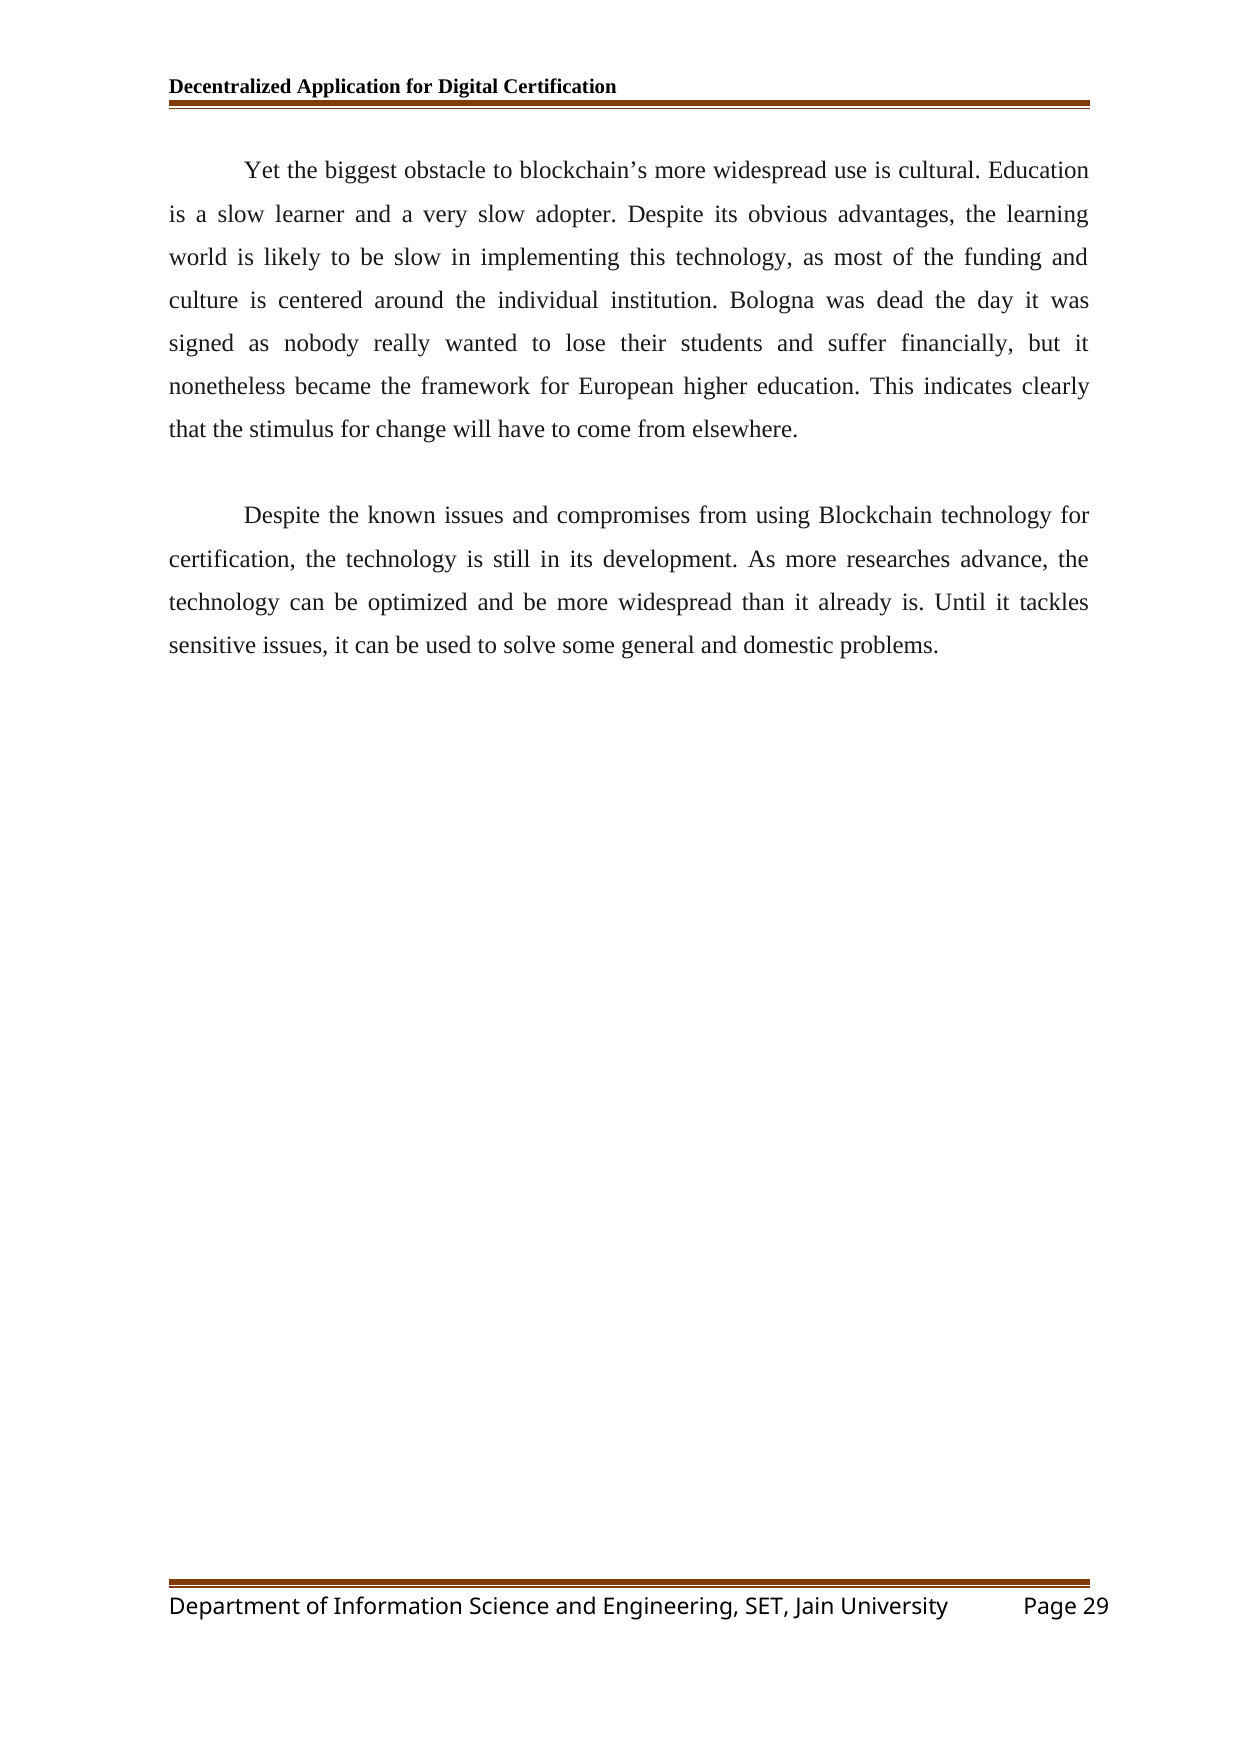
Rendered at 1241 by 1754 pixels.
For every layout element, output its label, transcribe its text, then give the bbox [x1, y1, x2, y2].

text Yet the biggest obstacle to blockchain’s more widespread use is cultural. Education is a slow learner and a very slow adopter. Despite its obvious advantages, the learning world is likely to be slow in implementing this technology, as most of the funding and culture is centered around the individual institution. Bologna was dead the day it was signed as nobody really wanted to lose their students and suffer financially, but it nonetheless became the framework for European higher education. This indicates clearly that the stimulus for change will have to come from elsewhere. [169, 156, 1090, 443]
text Despite the known issues and compromises from using Blockchain technology for certification, the technology is still in its development. As more researches advance, the technology can be optimized and be more widespread than it already is. Until it tackles sensitive issues, it can be used to solve some general and domestic problems. [169, 501, 1090, 659]
